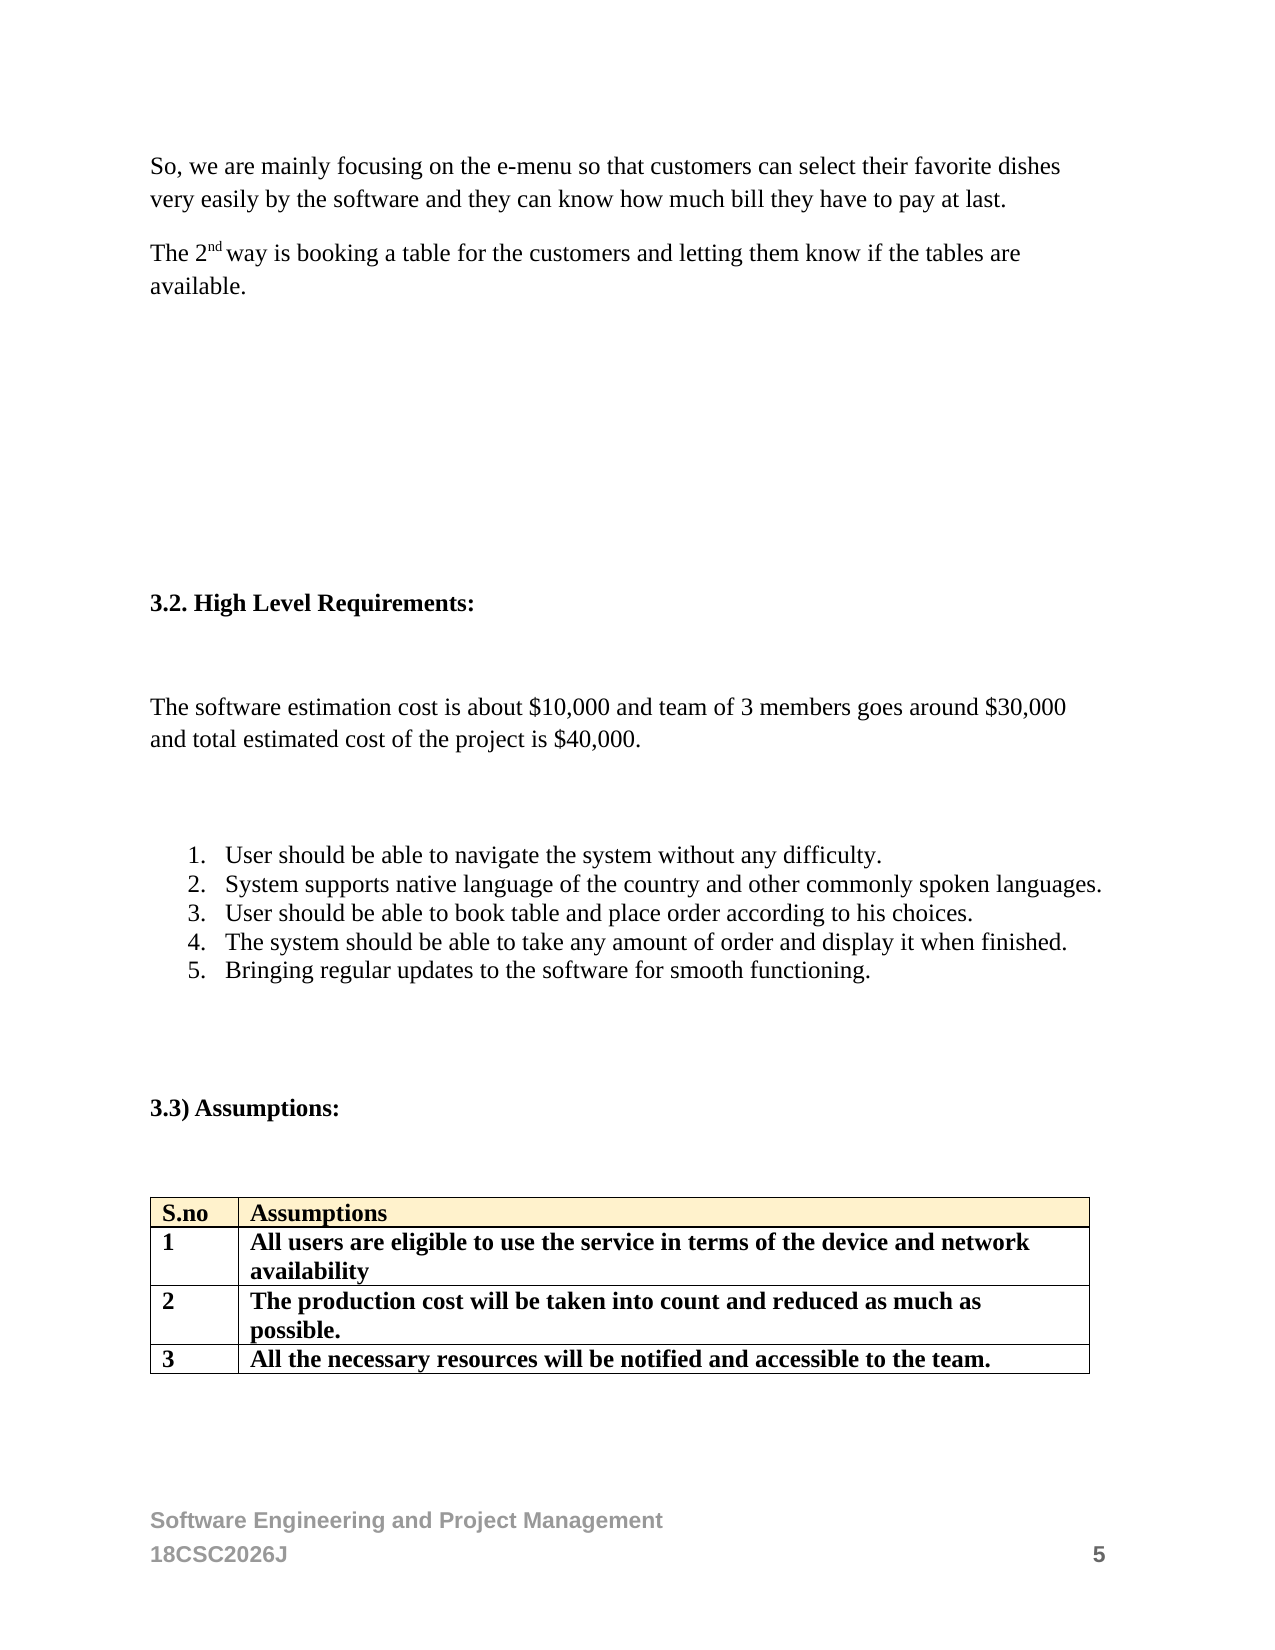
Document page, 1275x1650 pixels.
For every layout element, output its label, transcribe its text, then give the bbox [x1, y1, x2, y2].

list The system should be able to take any amount of order and display it when finished. [187, 927, 1105, 956]
table_header S.no [151, 1198, 238, 1226]
table_header Assumptions [239, 1198, 1089, 1226]
subtitle 3.2. High Level Requirements: [150, 588, 1105, 617]
text So, we are mainly focusing on the e-menu so that customers can select their favorite dishes very easily by the software and they can know how much bill they have to pay at last. [150, 151, 1105, 213]
table_cell 2 [151, 1286, 238, 1343]
list User should be able to book table and place order according to his choices. [187, 898, 1105, 927]
table_cell The production cost will be taken into count and reduced as much as possible. [239, 1286, 1089, 1343]
table_cell 1 [151, 1228, 238, 1285]
subtitle 3.3) Assumptions: [150, 1093, 1105, 1122]
list System supports native language of the country and other commonly spoken languages. [187, 869, 1105, 898]
table_cell All users are eligible to use the service in terms of the device and network availability [239, 1228, 1089, 1285]
list Bringing regular updates to the software for smooth functioning. [187, 956, 1105, 984]
table_cell 3 [151, 1345, 238, 1373]
list User should be able to navigate the system without any difficulty. [187, 841, 1105, 869]
text The 2nd way is booking a table for the customers and letting them know if the tables are available. [150, 238, 1105, 300]
text The software estimation cost is about $10,000 and team of 3 members goes around $30,000 and total estimated cost of the project is $40,000. [150, 692, 1105, 753]
table_cell All the necessary resources will be notified and accessible to the team. [239, 1345, 1089, 1373]
